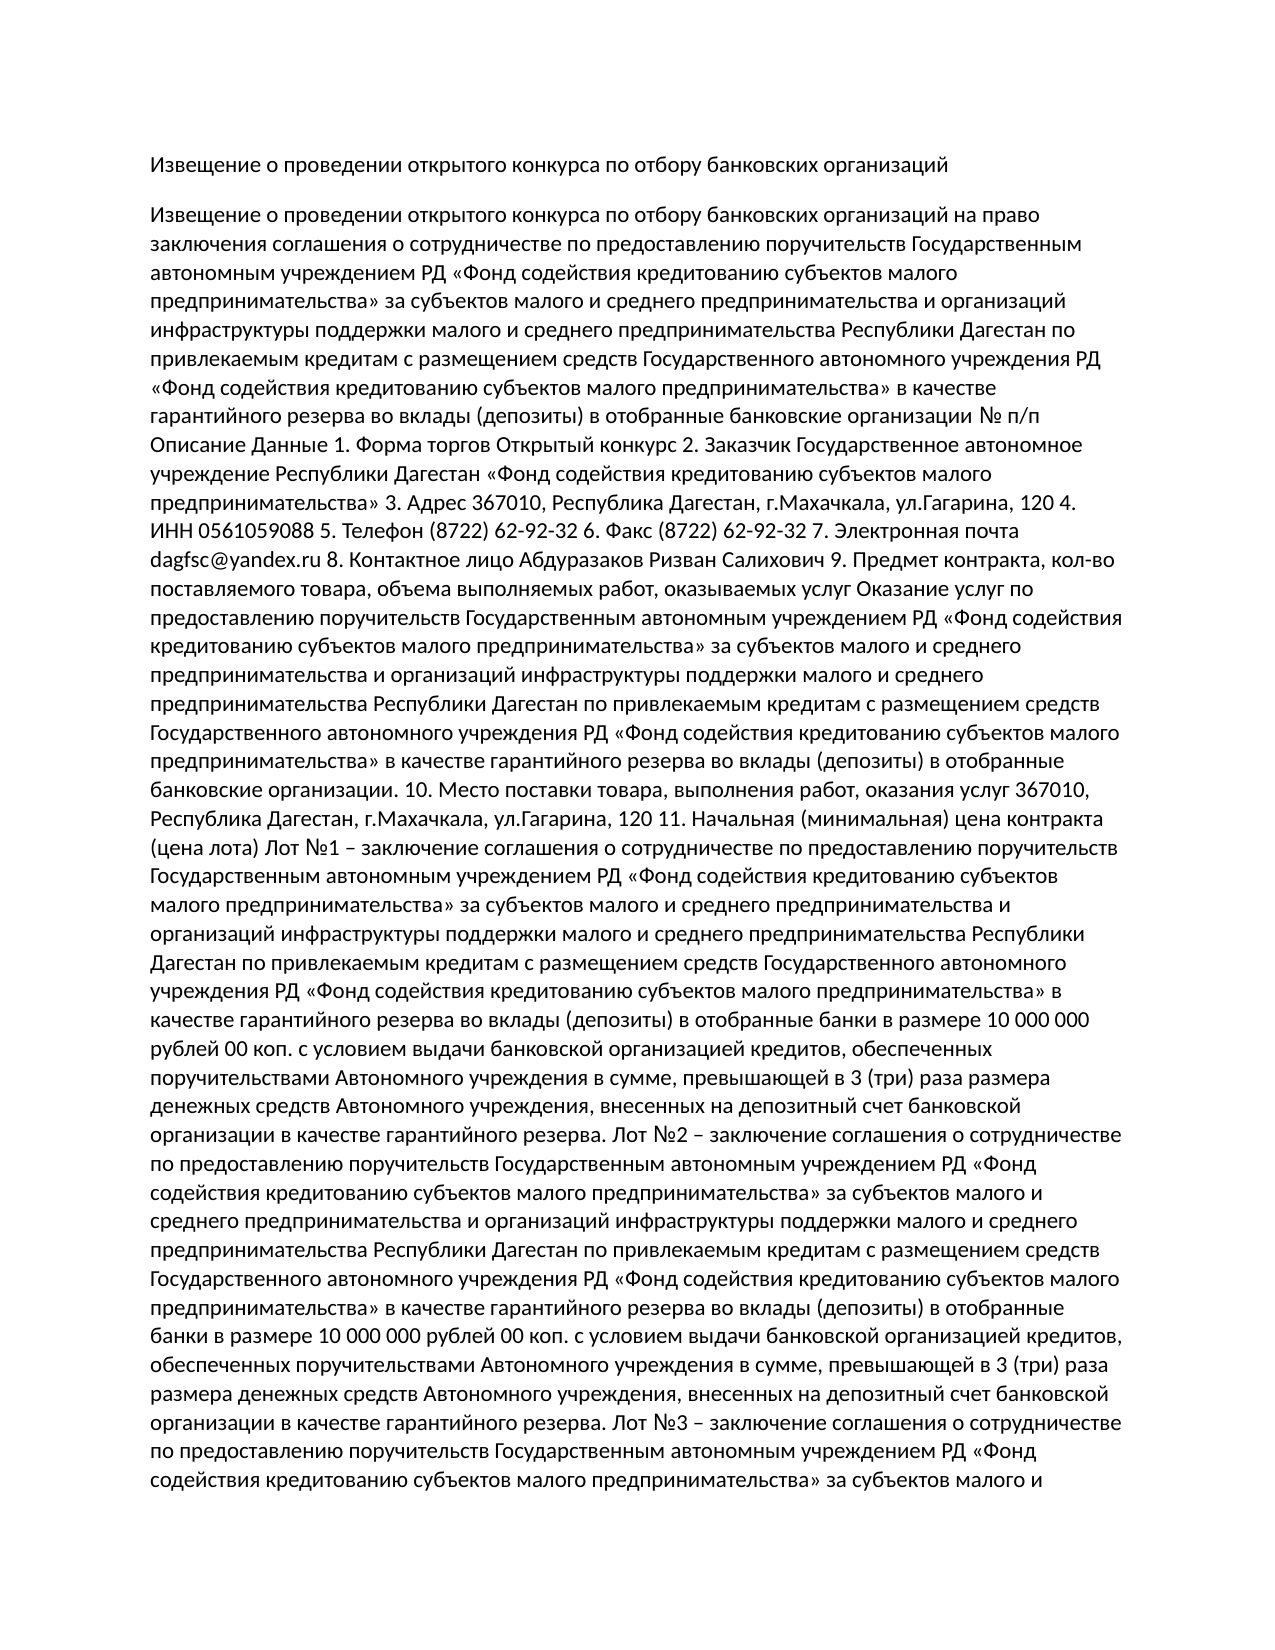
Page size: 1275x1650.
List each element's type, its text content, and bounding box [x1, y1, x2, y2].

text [150, 199, 1125, 1493]
text Извещение о проведении открытого конкурса по отбору банковских организаций [150, 150, 1125, 179]
